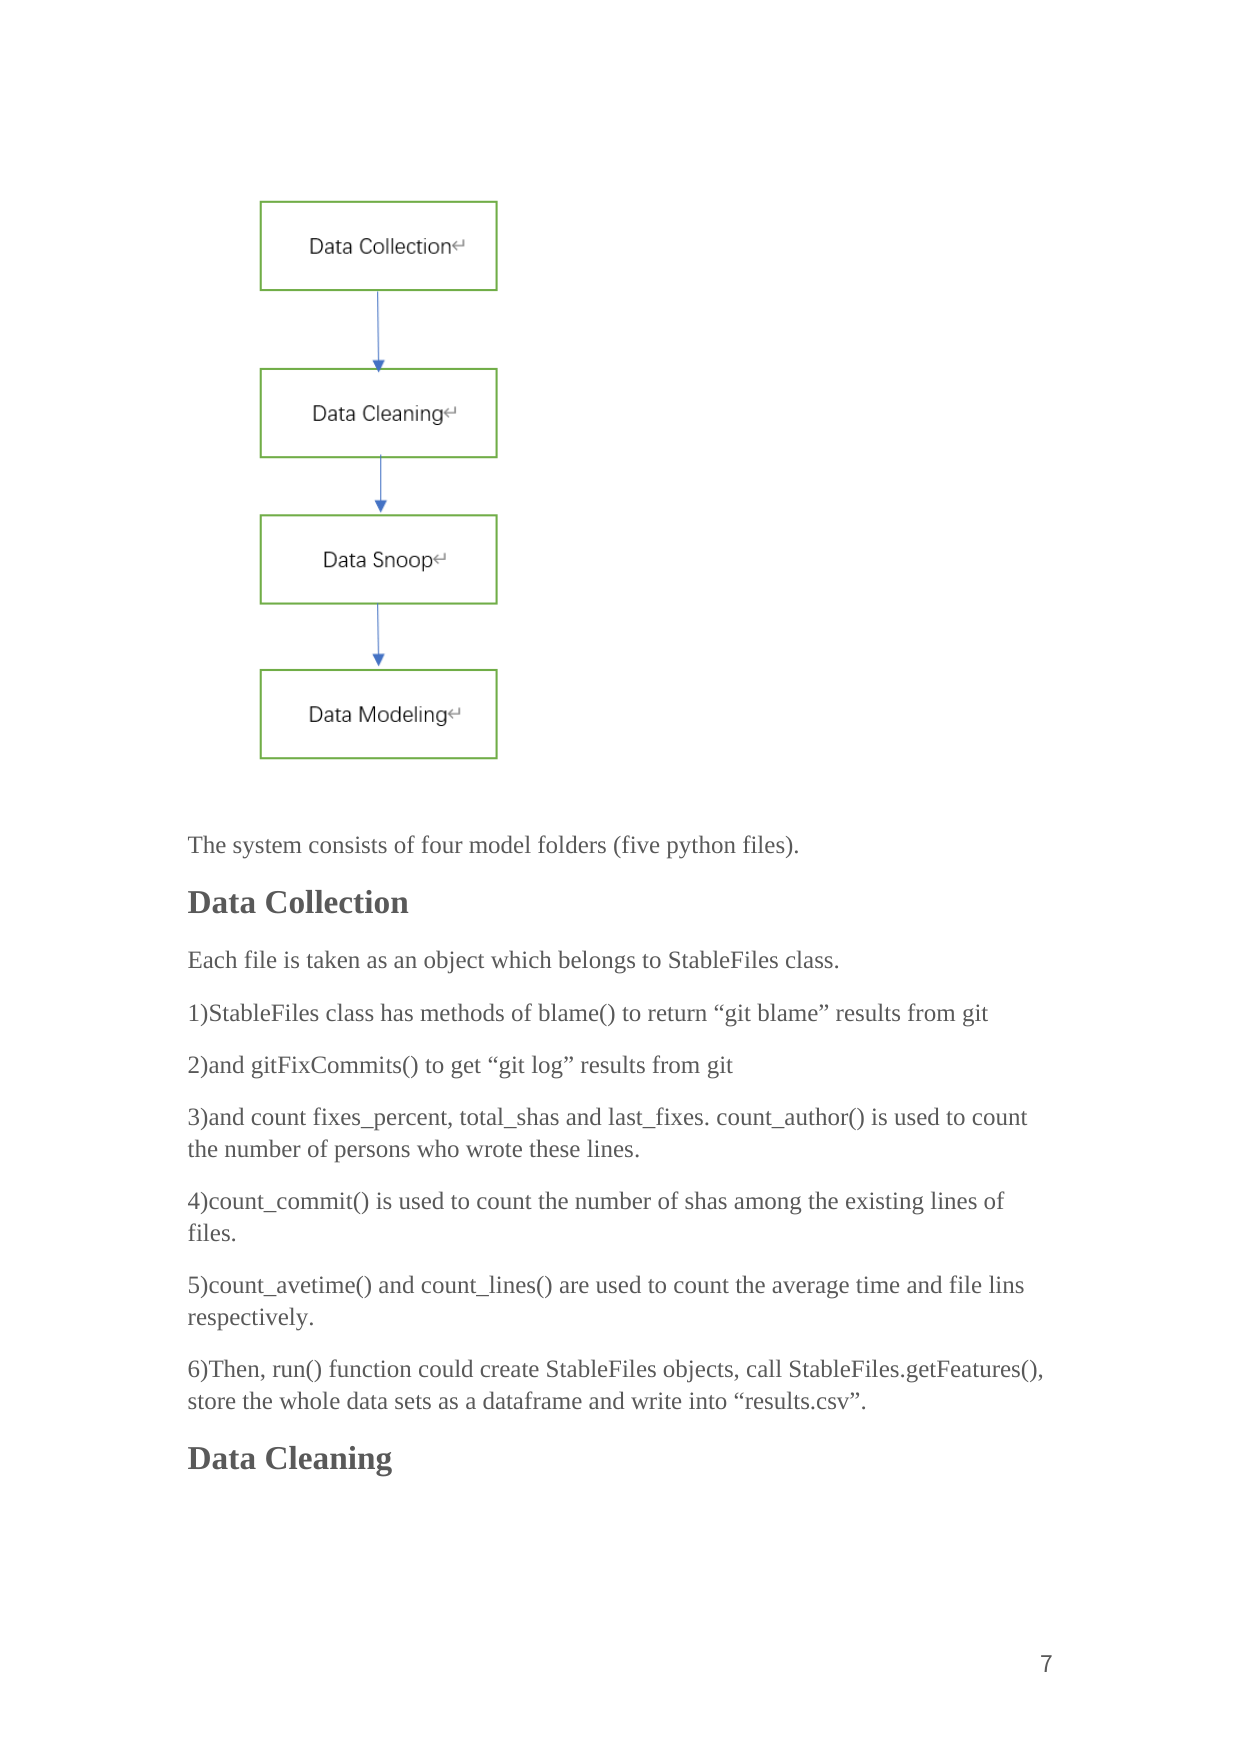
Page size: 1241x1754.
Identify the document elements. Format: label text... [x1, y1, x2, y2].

text Data Collection [187, 882, 1053, 921]
text The system consists of four model folders (five python files). [187, 830, 1053, 859]
text 4)count_commit() is used to count the number of shas among the existing lines of files. [187, 1186, 1053, 1247]
text 3)and count fixes_percent, total_shas and last_fixes. count_author() is used to count the number of persons who wrote these lines. [187, 1102, 1053, 1163]
text 5)count_avetime() and count_lines() are used to count the average time and file lins respectively. [187, 1270, 1053, 1331]
text Data Cleaning [187, 1438, 1053, 1477]
text 2)and gitFixCommits() to get “git log” results from git [187, 1050, 1053, 1079]
picture [187, 180, 587, 806]
text 6)Then, run() function could create StableFiles objects, call StableFiles.getFeatures(), store the whole data sets as a dataframe and write into “results.csv”. [187, 1354, 1053, 1415]
text Each file is taken as an object which belongs to StableFiles class. [187, 945, 1053, 974]
text 1)StableFiles class has methods of blame() to return “git blame” results from git [187, 998, 1053, 1026]
